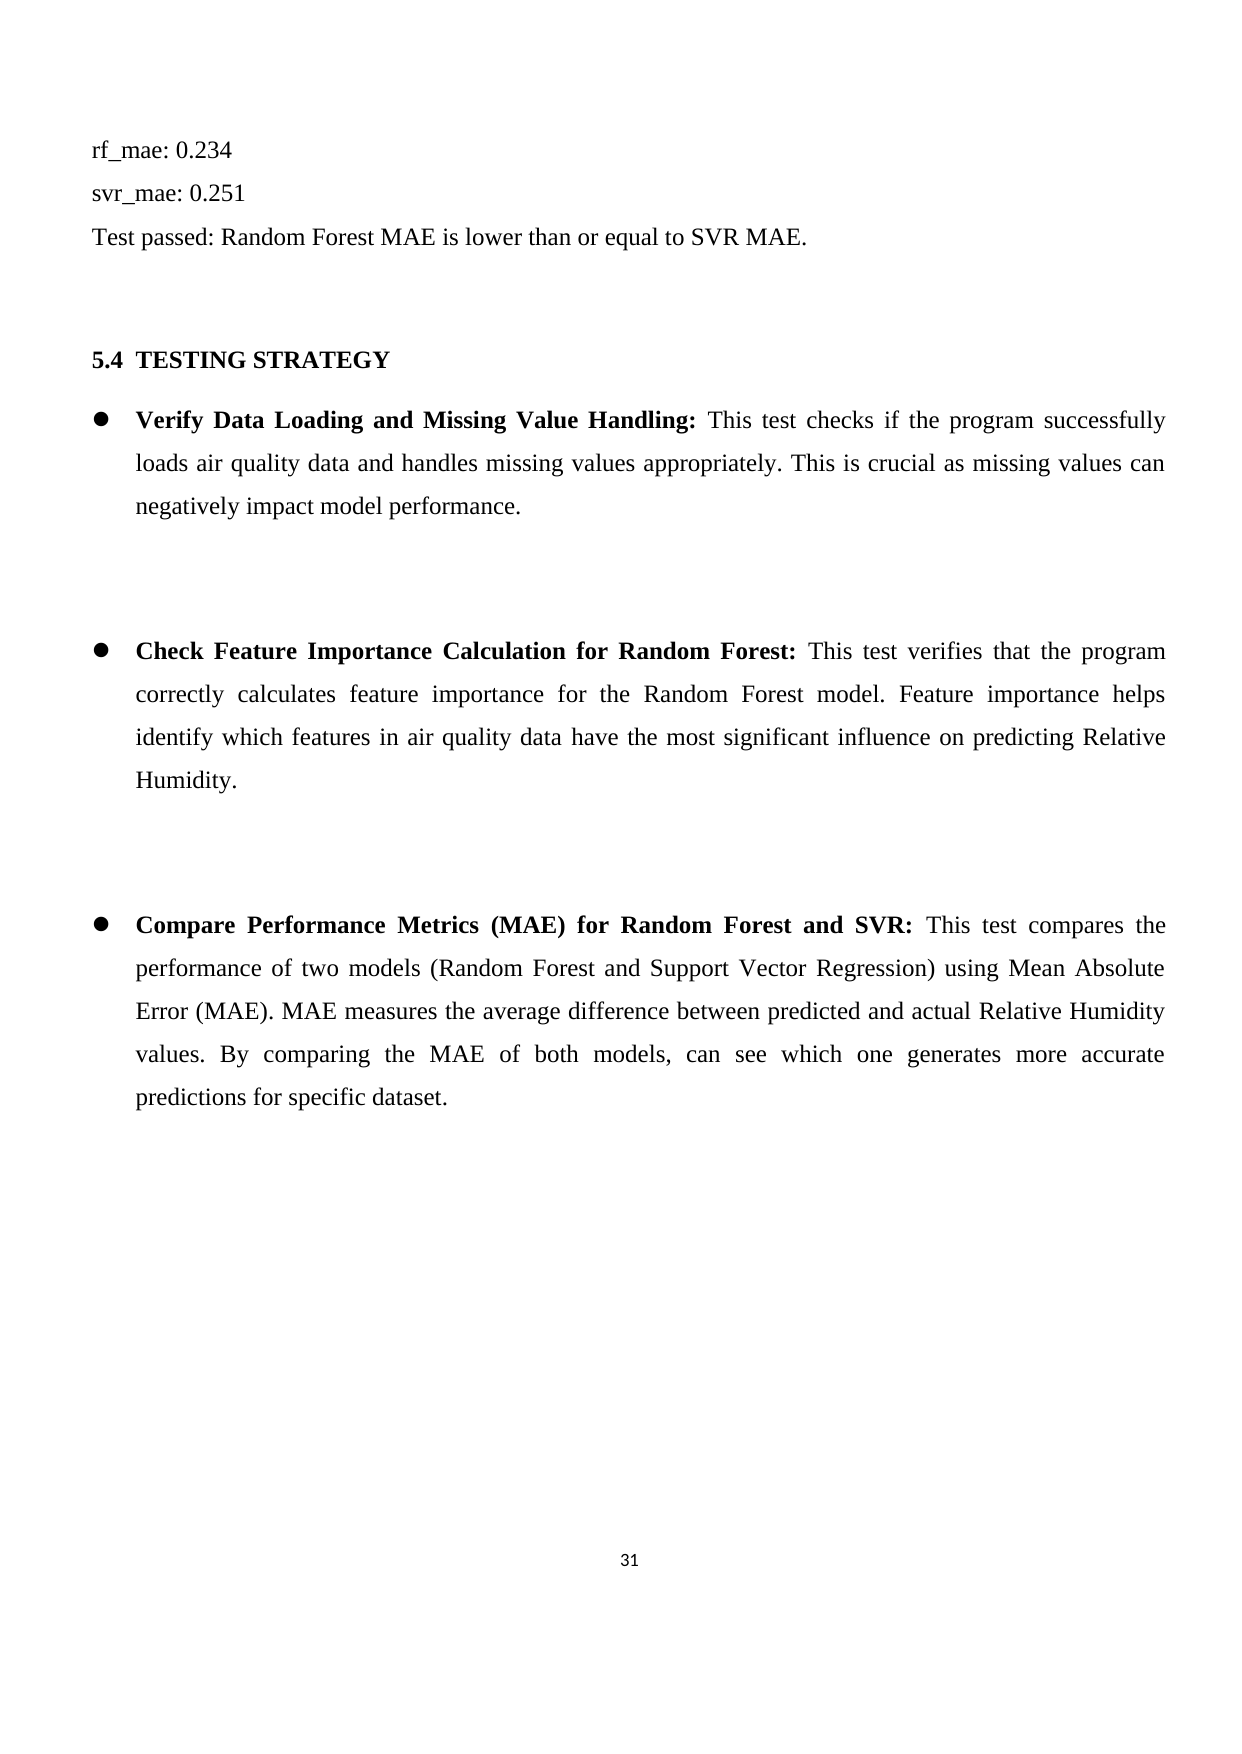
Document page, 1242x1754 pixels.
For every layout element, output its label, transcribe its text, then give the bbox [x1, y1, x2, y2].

text Test passed: Random Forest MAE is lower than or equal to SVR MAE. [92, 222, 1167, 250]
list Check Feature Importance Calculation for Random Forest: This test verifies that the program correctly calculates feature importance for the Random Forest model. Feature importance helps identify which features in air quality data have the most significant influence on predicting Relative Humidity. [92, 636, 1167, 794]
subtitle 5.4 TESTING STRATEGY [92, 345, 1167, 374]
list Verify Data Loading and Missing Value Handling: This test checks if the program successfully loads air quality data and handles missing values appropriately. This is crucial as missing values can negatively impact model performance. [92, 405, 1167, 520]
text svr_mae: 0.251 [92, 178, 1167, 207]
text rf_mae: 0.234 [92, 135, 1167, 164]
list Compare Performance Metrics (MAE) for Random Forest and SVR: This test compares the performance of two models (Random Forest and Support Vector Regression) using Mean Absolute Error (MAE). MAE measures the average difference between predicted and actual Relative Humidity values. By comparing the MAE of both models, can see which one generates more accurate predictions for specific dataset. [92, 910, 1167, 1111]
